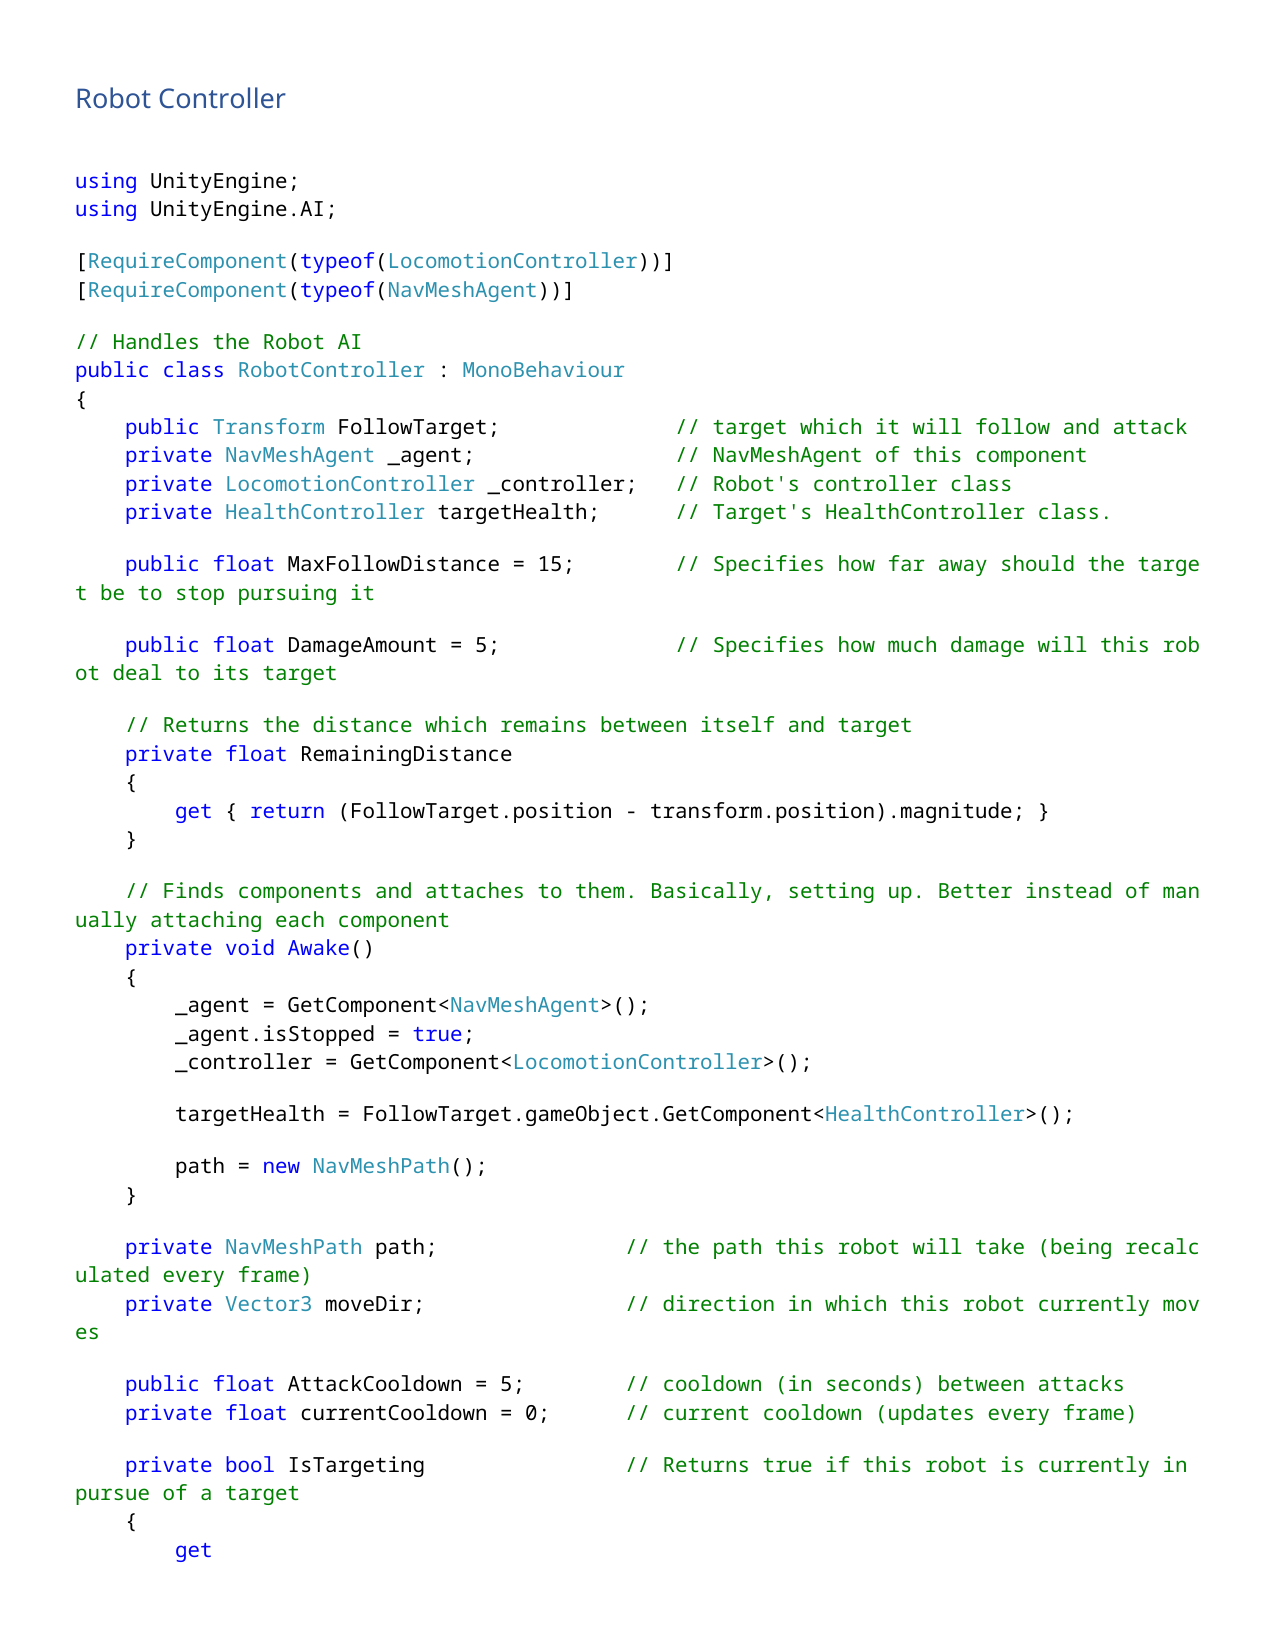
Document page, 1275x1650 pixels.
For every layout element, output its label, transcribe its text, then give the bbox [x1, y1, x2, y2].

text private LocomotionController _controller; // Robot's controller class [75, 469, 1200, 497]
text _agent.isStopped = true; [75, 1019, 1200, 1047]
text path = new NavMeshPath(); [75, 1151, 1200, 1180]
text } [75, 1180, 1200, 1208]
text public float AttackCooldown = 5; // cooldown (in seconds) between attacks [75, 1369, 1200, 1398]
text _controller = GetComponent<LocomotionController>(); [75, 1047, 1200, 1076]
text public class RobotController : MonoBehaviour [75, 355, 1200, 384]
text get { return (FollowTarget.position - transform.position).magnitude; } [75, 796, 1200, 824]
text using UnityEngine; [75, 166, 1200, 194]
text targetHealth = FollowTarget.gameObject.GetComponent<HealthController>(); [75, 1099, 1200, 1128]
text public float MaxFollowDistance = 15; // Specifies how far away should the target be to stop pursuing it [75, 549, 1200, 606]
text private NavMeshPath path; // the path this robot will take (being recalculated every frame) [75, 1232, 1200, 1289]
text // Handles the Robot AI [75, 327, 1200, 355]
text { [75, 384, 1200, 412]
text { [75, 962, 1200, 990]
subtitle Robot Controller [75, 79, 1200, 116]
text } [75, 824, 1200, 853]
text private float currentCooldown = 0; // current cooldown (updates every frame) [75, 1398, 1200, 1426]
text private void Awake() [75, 933, 1200, 962]
text private Vector3 moveDir; // direction in which this robot currently moves [75, 1289, 1200, 1346]
text { [75, 767, 1200, 796]
text private bool IsTargeting // Returns true if this robot is currently in pursue of a target [75, 1450, 1200, 1507]
text private float RemainingDistance [75, 739, 1200, 767]
text // Finds components and attaches to them. Basically, setting up. Better instead of manually attaching each component [75, 876, 1200, 933]
text [RequireComponent(typeof(NavMeshAgent))] [75, 275, 1200, 303]
text private NavMeshAgent _agent; // NavMeshAgent of this component [75, 441, 1200, 469]
text // Returns the distance which remains between itself and target [75, 711, 1200, 739]
text _agent = GetComponent<NavMeshAgent>(); [75, 990, 1200, 1019]
text public float DamageAmount = 5; // Specifies how much damage will this robot deal to its target [75, 630, 1200, 687]
text public Transform FollowTarget; // target which it will follow and attack [75, 412, 1200, 441]
text using UnityEngine.AI; [75, 194, 1200, 223]
text private HealthController targetHealth; // Target's HealthController class. [75, 497, 1200, 526]
text { [75, 1507, 1200, 1535]
text get [75, 1535, 1200, 1563]
text [RequireComponent(typeof(LocomotionController))] [75, 246, 1200, 275]
